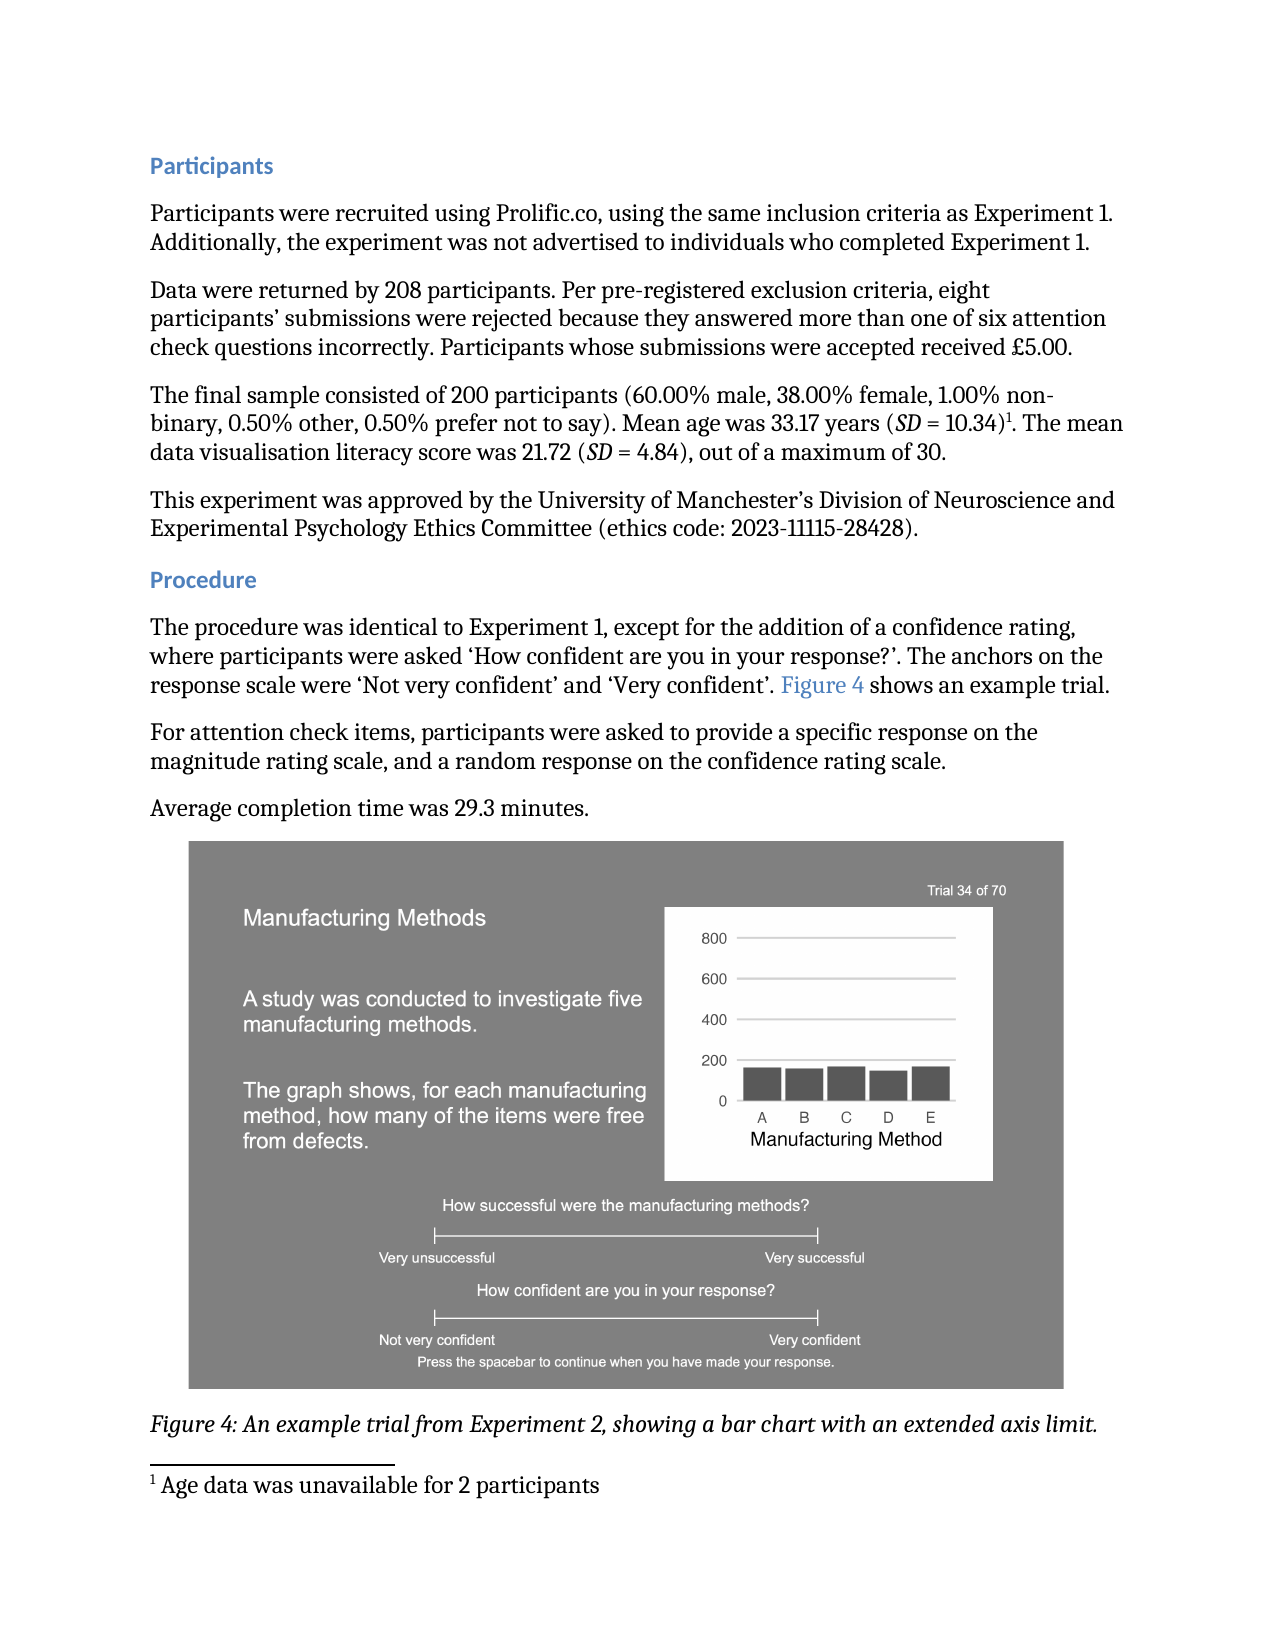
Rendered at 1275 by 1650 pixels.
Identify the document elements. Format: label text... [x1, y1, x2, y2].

subtitle Participants [150, 150, 1125, 181]
text The procedure was identical to Experiment 1, except for the addition of a confidence rating, where participants were asked ‘How confident are you in your response?’. The anchors on the response scale were ‘Not very confident’ and ‘Very confident’. Figure 4 shows an example trial. [150, 613, 1125, 699]
text The final sample consisted of 200 participants (60.00% male, 38.00% female, 1.00% non-binary, 0.50% other, 0.50% prefer not to say). Mean age was 33.17 years (SD = 10.34). The mean data visualisation literacy score was 21.72 (SD = 4.84), out of a maximum of 30. [150, 381, 1125, 467]
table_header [139, 842, 1114, 1438]
text This experiment was approved by the University of Manchester’s Division of Neuroscience and Experimental Psychology Ethics Committee (ethics code: 2023-11115-28428). [150, 486, 1125, 543]
text Participants were recruited using Prolific.co, using the same inclusion criteria as Experiment 1. Additionally, the experiment was not advertised to individuals who completed Experiment 1. [150, 199, 1125, 257]
text Data were returned by 208 participants. Per pre-registered exclusion criteria, eight participants’ submissions were rejected because they answered more than one of six attention check questions incorrectly. Participants whose submissions were accepted received £5.00. [150, 276, 1125, 362]
text For attention check items, participants were asked to provide a specific response on the magnitude rating scale, and a random response on the confidence rating scale. [150, 718, 1125, 776]
picture [188, 841, 1064, 1389]
text Average completion time was 29.3 minutes. [150, 794, 1125, 823]
subtitle Procedure [150, 564, 1125, 594]
